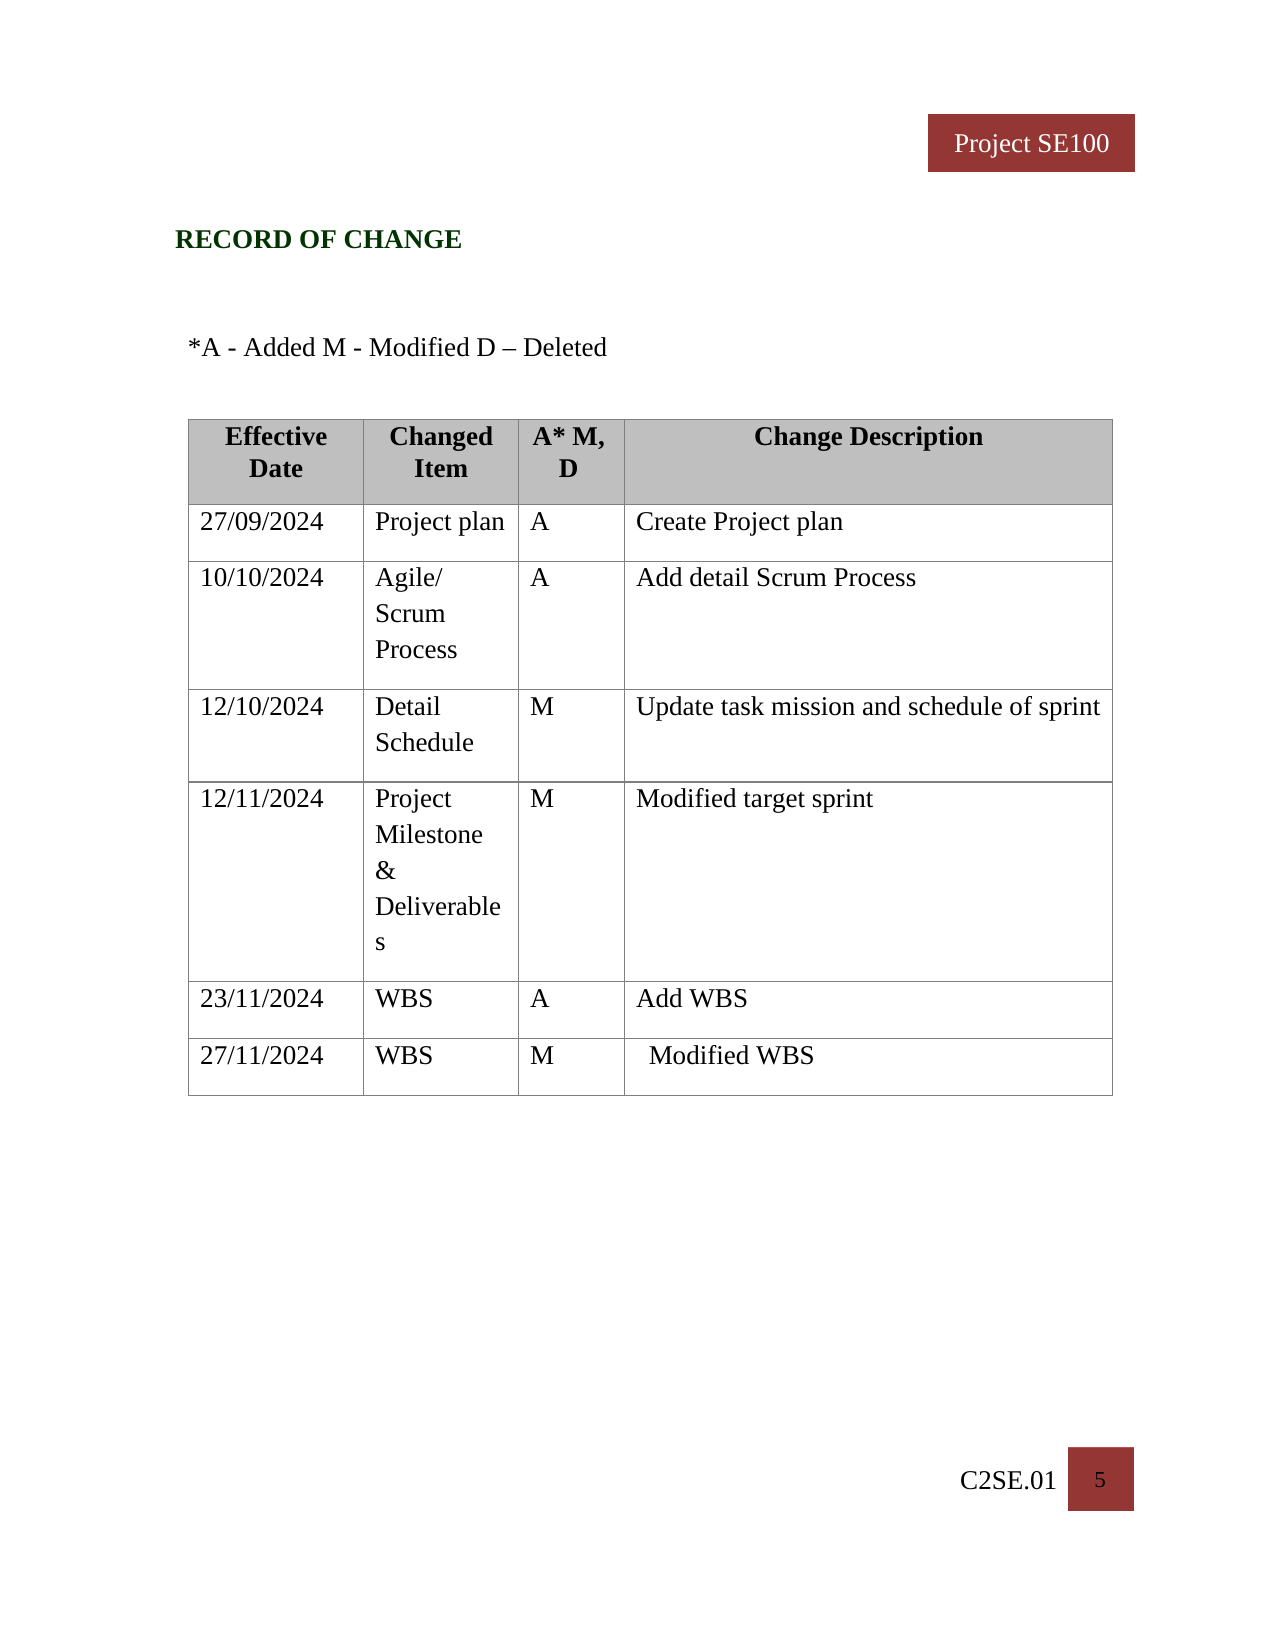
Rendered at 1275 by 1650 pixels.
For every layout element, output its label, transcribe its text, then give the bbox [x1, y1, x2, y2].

table_cell Agile/ Scrum Process [364, 562, 518, 689]
table_cell 10/10/2024 [189, 562, 363, 689]
table_cell M [519, 783, 624, 981]
table_cell Create Project plan [625, 505, 1112, 561]
table_cell Add detail Scrum Process [625, 562, 1112, 689]
table_cell M [519, 1039, 624, 1095]
table_cell 23/11/2024 [189, 982, 363, 1038]
table_header A* M, D [519, 420, 624, 504]
text RECORD OF CHANGE [175, 223, 1231, 254]
table_cell Project plan [364, 505, 518, 561]
table_cell Modified WBS [625, 1039, 1112, 1095]
table_cell Detail Schedule [364, 690, 518, 781]
table_cell Update task mission and schedule of sprint [625, 690, 1112, 781]
table_cell Project Milestone & Deliverables [364, 783, 518, 981]
table_cell WBS [364, 982, 518, 1038]
text *A - Added M - Modified D – Deleted [188, 332, 1231, 363]
table_cell A [519, 562, 624, 689]
table_cell 27/09/2024 [189, 505, 363, 561]
table_cell Add WBS [625, 982, 1112, 1038]
table_header Change Description [625, 420, 1112, 504]
table_cell 12/11/2024 [189, 783, 363, 981]
table_cell Modified target sprint [625, 783, 1112, 981]
table_header Changed Item [364, 420, 518, 504]
table_cell 12/10/2024 [189, 690, 363, 781]
table_header Effective Date [189, 420, 363, 504]
table_cell M [519, 690, 624, 781]
table_cell 27/11/2024 [189, 1039, 363, 1095]
table_cell A [519, 982, 624, 1038]
table_cell A [519, 505, 624, 561]
table_cell WBS [364, 1039, 518, 1095]
